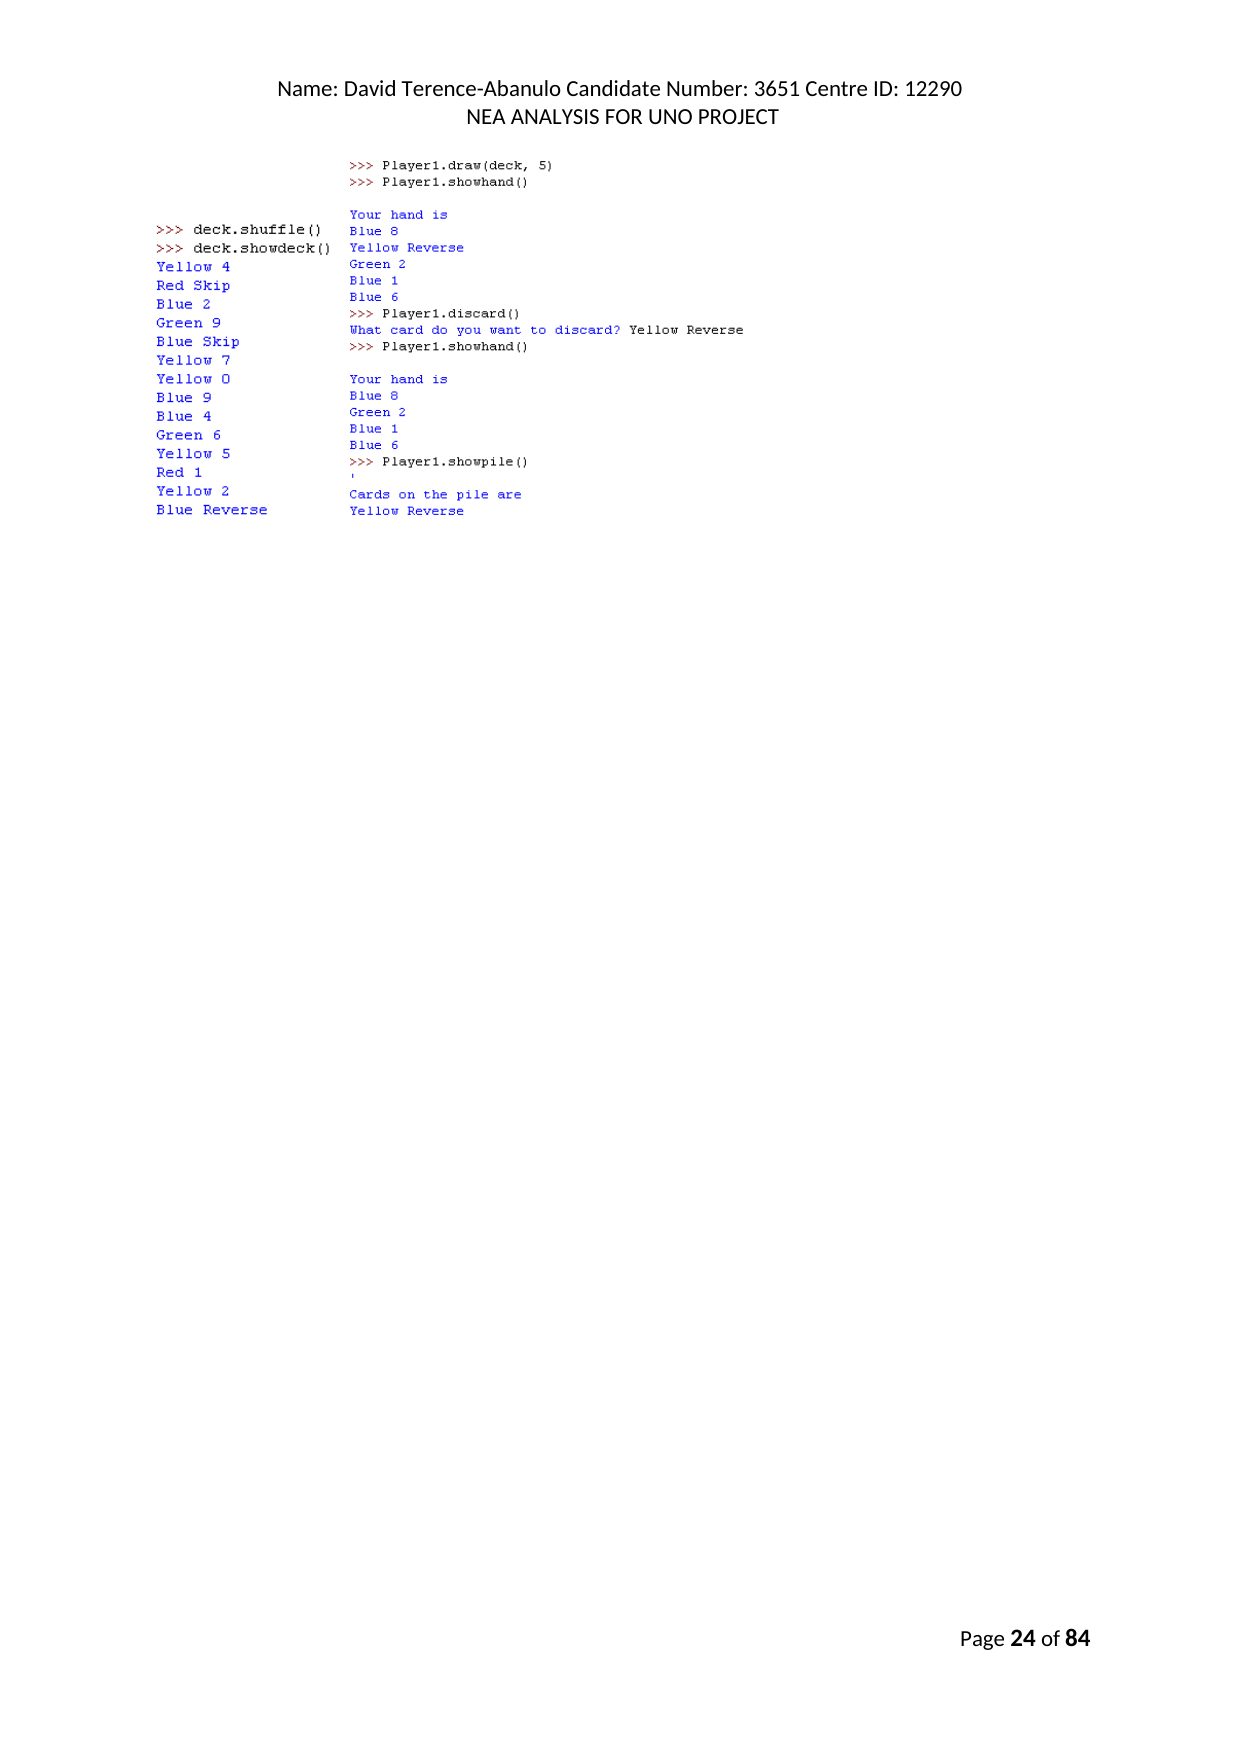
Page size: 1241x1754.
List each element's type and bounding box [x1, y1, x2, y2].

picture [150, 157, 753, 519]
